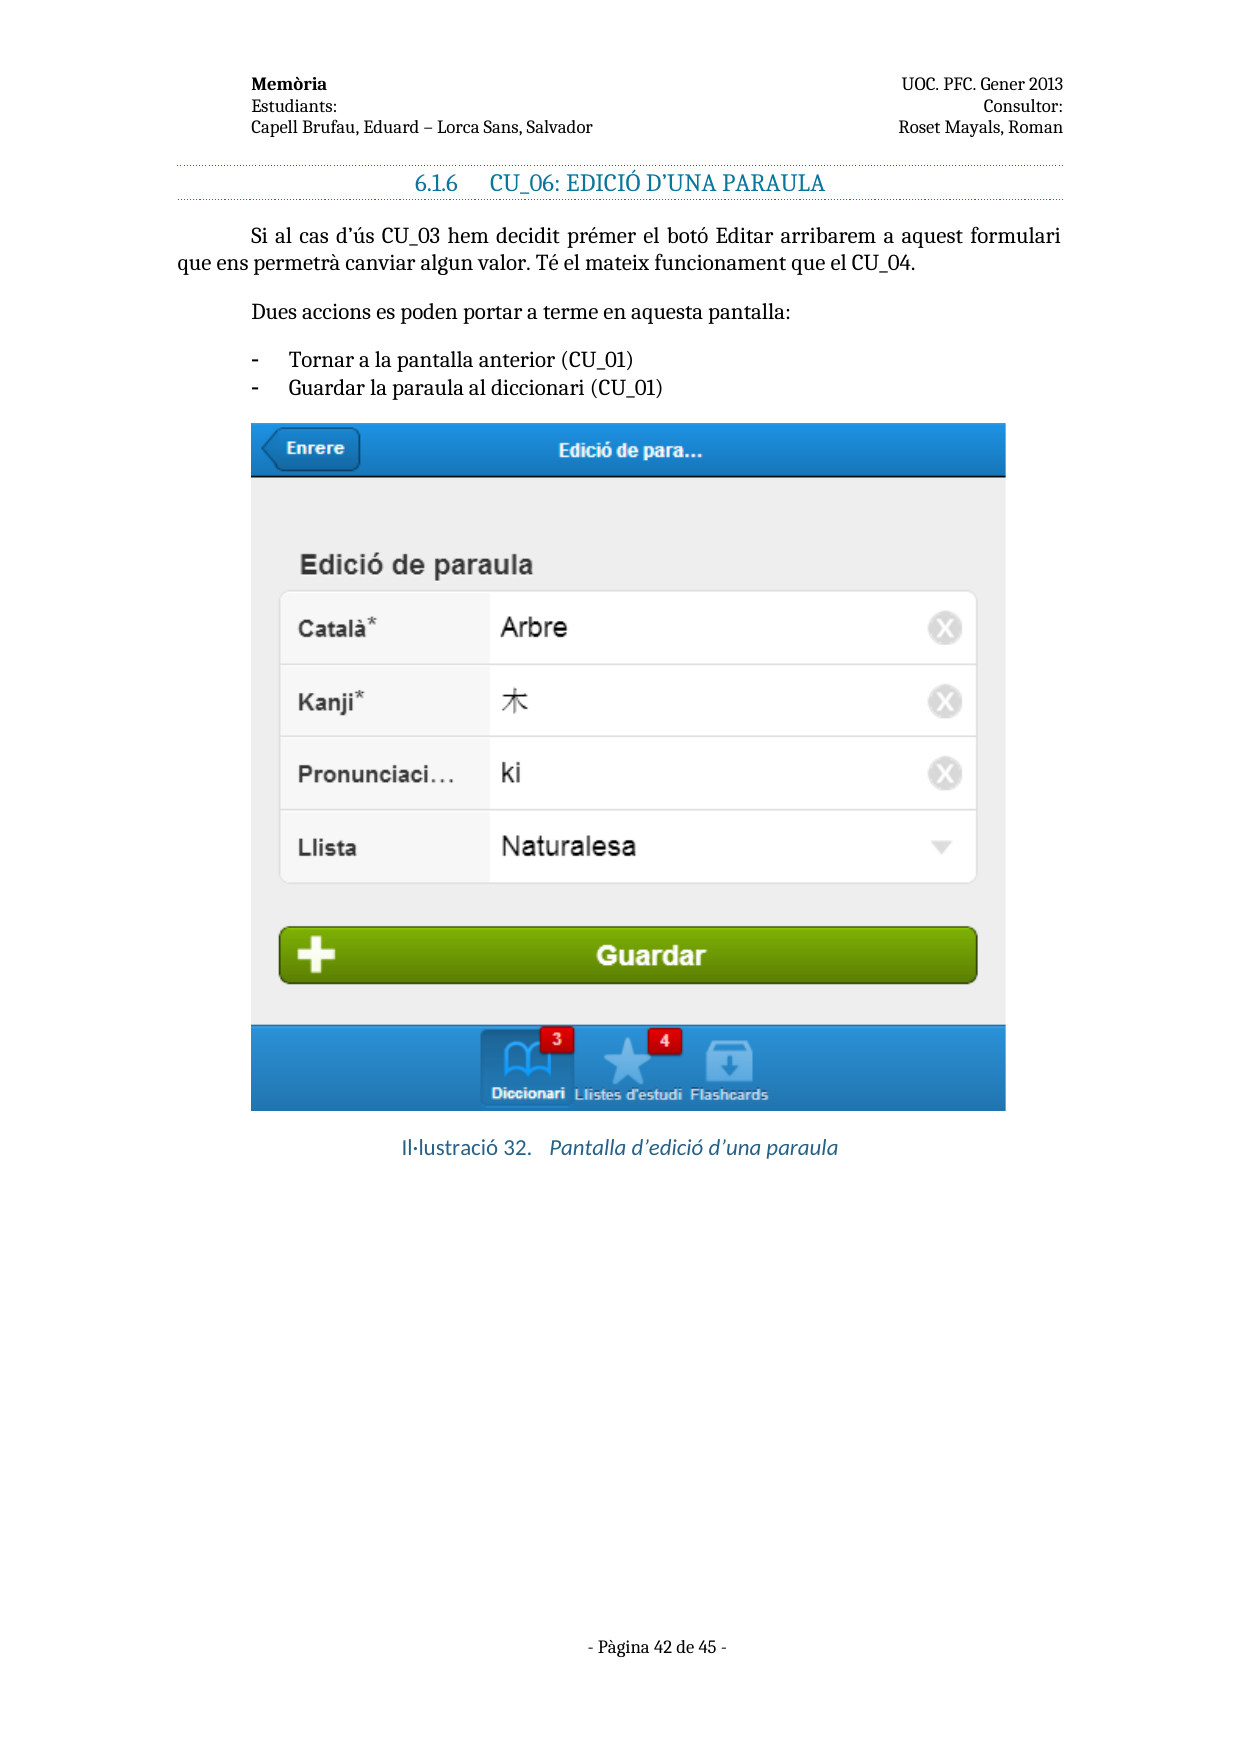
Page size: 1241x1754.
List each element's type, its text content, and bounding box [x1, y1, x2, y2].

text Dues accions es poden portar a terme en aquesta pantalla: [177, 299, 1063, 325]
list Guardar la paraula al diccionari (CU_01) [251, 375, 1063, 401]
list Tornar a la pantalla anterior (CU_01) [251, 347, 1063, 373]
text Pantalla d’edició d’una paraula [177, 1133, 1063, 1161]
subtitle CU_06: Edició d’una paraula [177, 165, 1063, 200]
picture [251, 423, 1006, 1111]
text Si al cas d’ús CU_03 hem decidit prémer el botó Editar arribarem a aquest formulari que ens permetrà canviar algun valor. Té el mateix funcionament que el CU_04. [177, 223, 1063, 277]
